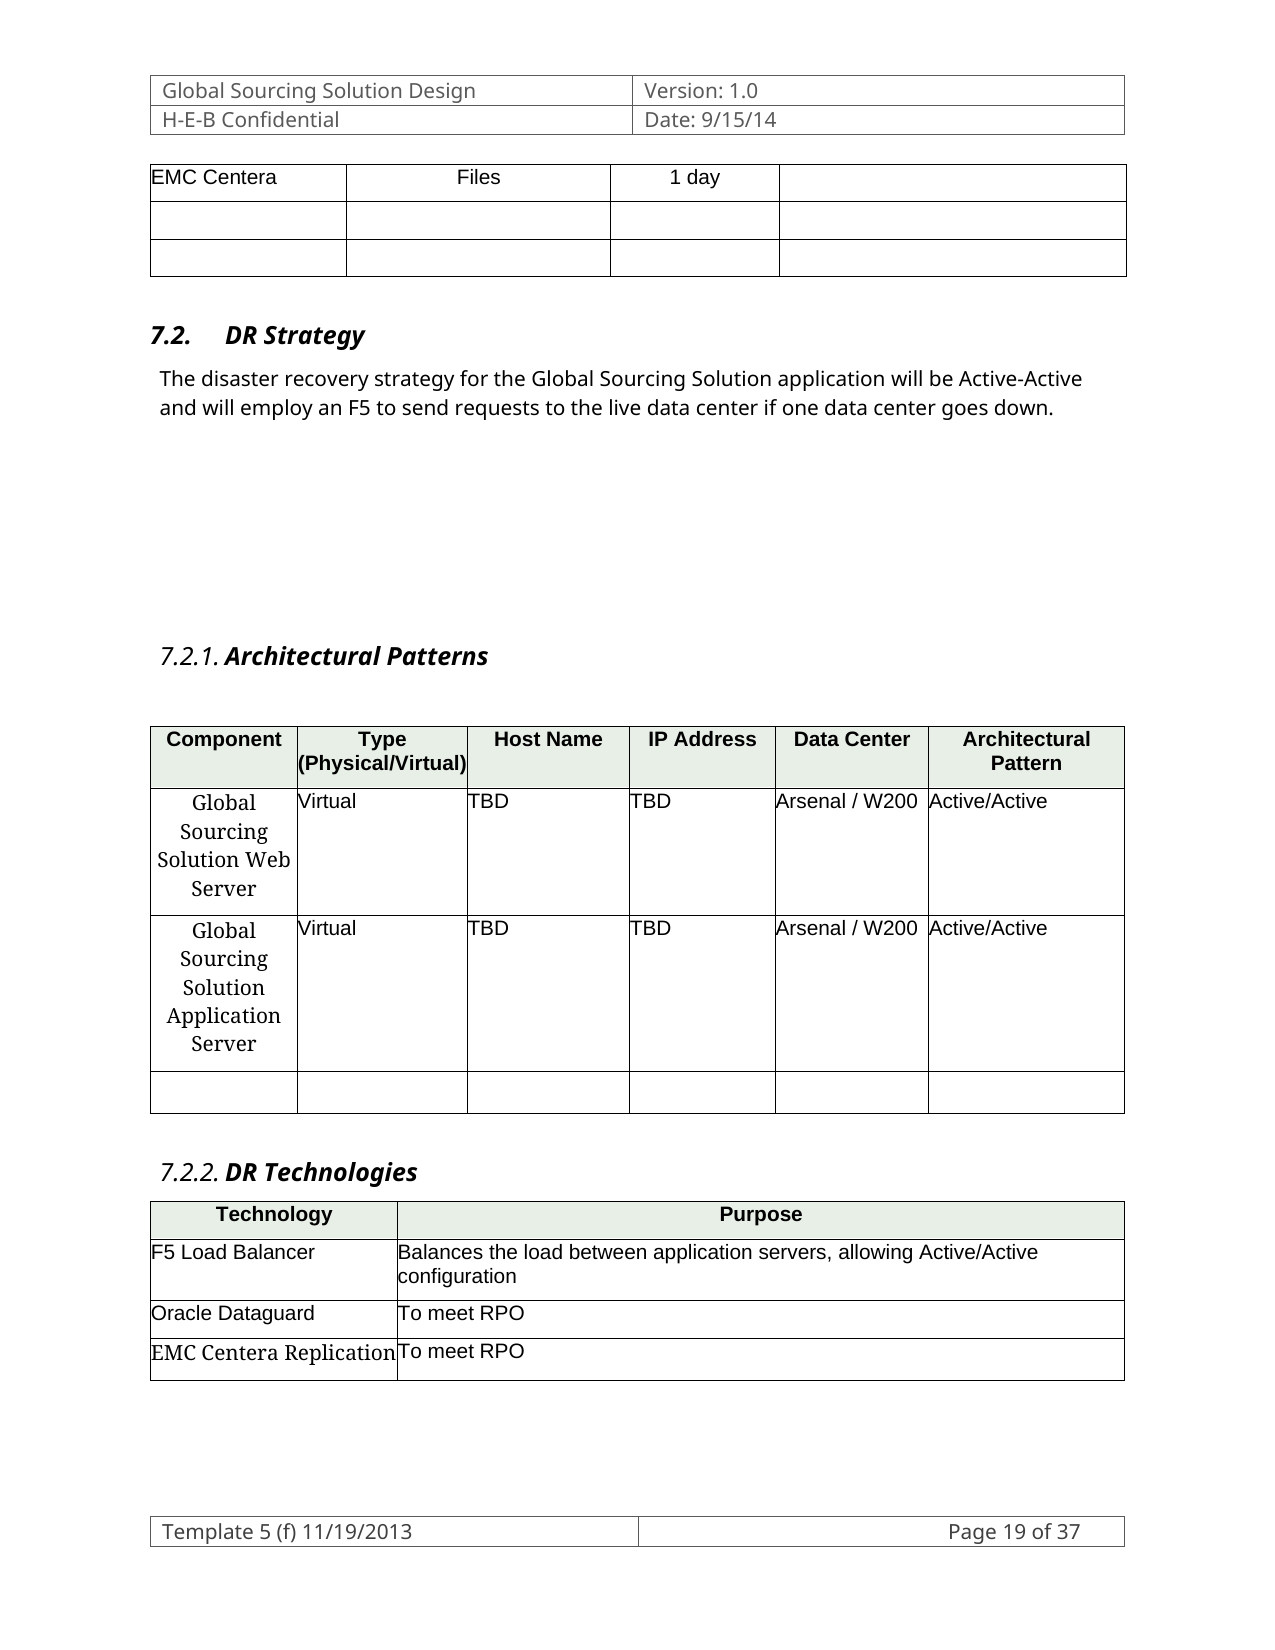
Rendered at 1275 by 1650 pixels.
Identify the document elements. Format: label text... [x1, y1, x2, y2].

table_cell Balances the load between application servers, allowing Active/Active configuration [398, 1240, 1124, 1300]
table_cell [347, 202, 610, 238]
table_cell Active/Active [929, 916, 1124, 1071]
table_cell EMC Centera [151, 165, 346, 201]
subtitle DR Technologies [159, 1154, 1125, 1188]
table_cell [929, 1072, 1124, 1112]
table_cell TBD [630, 916, 775, 1071]
table_cell Virtual [298, 916, 467, 1071]
table_cell [611, 240, 779, 276]
table_cell F5 Load Balancer [151, 1240, 397, 1300]
table_header Technology [151, 1202, 397, 1238]
table_cell Oracle Dataguard [151, 1301, 397, 1337]
table_cell TBD [468, 916, 629, 1071]
table_header Architectural Pattern [929, 727, 1124, 787]
table_cell Global Sourcing Solution Web Server [151, 789, 297, 915]
table_cell TBD [468, 789, 629, 915]
table_header Host Name [468, 727, 629, 787]
table_cell To meet RPO [398, 1301, 1124, 1337]
table_cell [780, 165, 1126, 201]
table_cell Virtual [298, 789, 467, 915]
table_cell [151, 1072, 297, 1112]
table_cell TBD [630, 789, 775, 915]
table_cell EMC Centera Replication [151, 1339, 397, 1379]
text The disaster recovery strategy for the Global Sourcing Solution application will be Active-Active and will employ an F5 to send requests to the live data center if one data center goes down. [159, 364, 1125, 421]
table_cell [468, 1072, 629, 1112]
table_cell Arsenal / W200 [776, 789, 928, 915]
table_cell [151, 202, 346, 238]
table_cell [630, 1072, 775, 1112]
table_cell To meet RPO [398, 1339, 1124, 1379]
table_cell Global Sourcing Solution Application Server [151, 916, 297, 1071]
table_cell Arsenal / W200 [776, 916, 928, 1071]
table_cell Active/Active [929, 789, 1124, 915]
table_cell 1 day [611, 165, 779, 201]
table_header IP Address [630, 727, 775, 787]
subtitle Architectural Patterns [159, 638, 1125, 673]
subtitle DR Strategy [150, 318, 1125, 352]
table_cell [780, 240, 1126, 276]
table_cell [347, 240, 610, 276]
table_cell [611, 202, 779, 238]
table_cell [776, 1072, 928, 1112]
table_header Type (Physical/Virtual) [298, 727, 467, 787]
table_header Data Center [776, 727, 928, 787]
table_header Component [151, 727, 297, 787]
table_cell [780, 202, 1126, 238]
table_cell [151, 240, 346, 276]
table_cell [298, 1072, 467, 1112]
table_cell Files [347, 165, 610, 201]
table_header Purpose [398, 1202, 1124, 1238]
